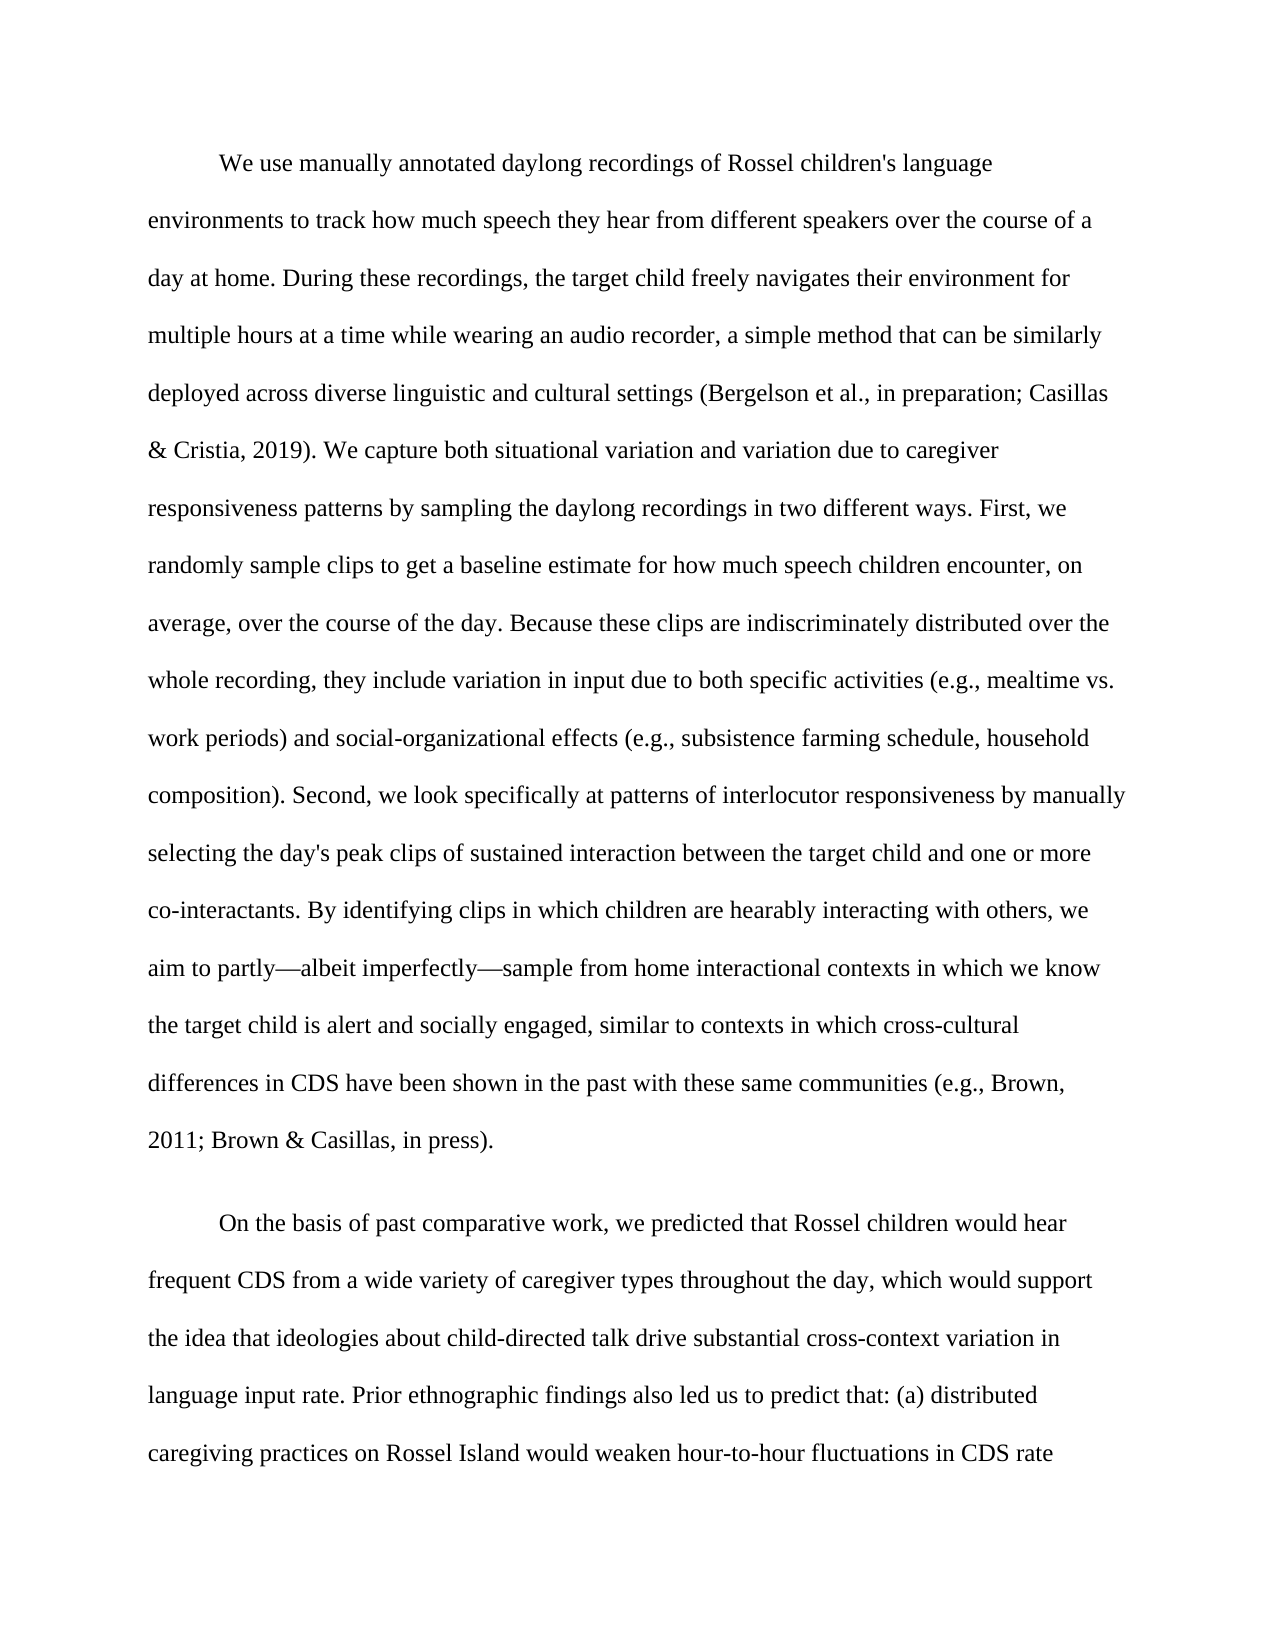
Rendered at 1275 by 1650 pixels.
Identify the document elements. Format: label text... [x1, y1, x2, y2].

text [148, 1208, 1127, 1466]
text We use manually annotated daylong recordings of Rossel children's language environments to track how much speech they hear from different speakers over the course of a day at home. During these recordings, the target child freely navigates their environment for multiple hours at a time while wearing an audio recorder, a simple method that can be similarly deployed across diverse linguistic and cultural settings (Bergelson et al., in preparation; Casillas & Cristia, 2019). We capture both situational variation and variation due to caregiver responsiveness patterns by sampling the daylong recordings in two different ways. First, we randomly sample clips to get a baseline estimate for how much speech children encounter, on average, over the course of the day. Because these clips are indiscriminately distributed over the whole recording, they include variation in input due to both specific activities (e.g., mealtime vs. work periods) and social-organizational effects (e.g., subsistence farming schedule, household composition). Second, we look specifically at patterns of interlocutor responsiveness by manually selecting the day's peak clips of sustained interaction between the target child and one or more co-interactants. By identifying clips in which children are hearably interacting with others, we aim to partly—albeit imperfectly—sample from home interactional contexts in which we know the target child is alert and socially engaged, similar to contexts in which cross-cultural differences in CDS have been shown in the past with these same communities (e.g., Brown, 2011; Brown & Casillas, in press). [148, 148, 1127, 1154]
